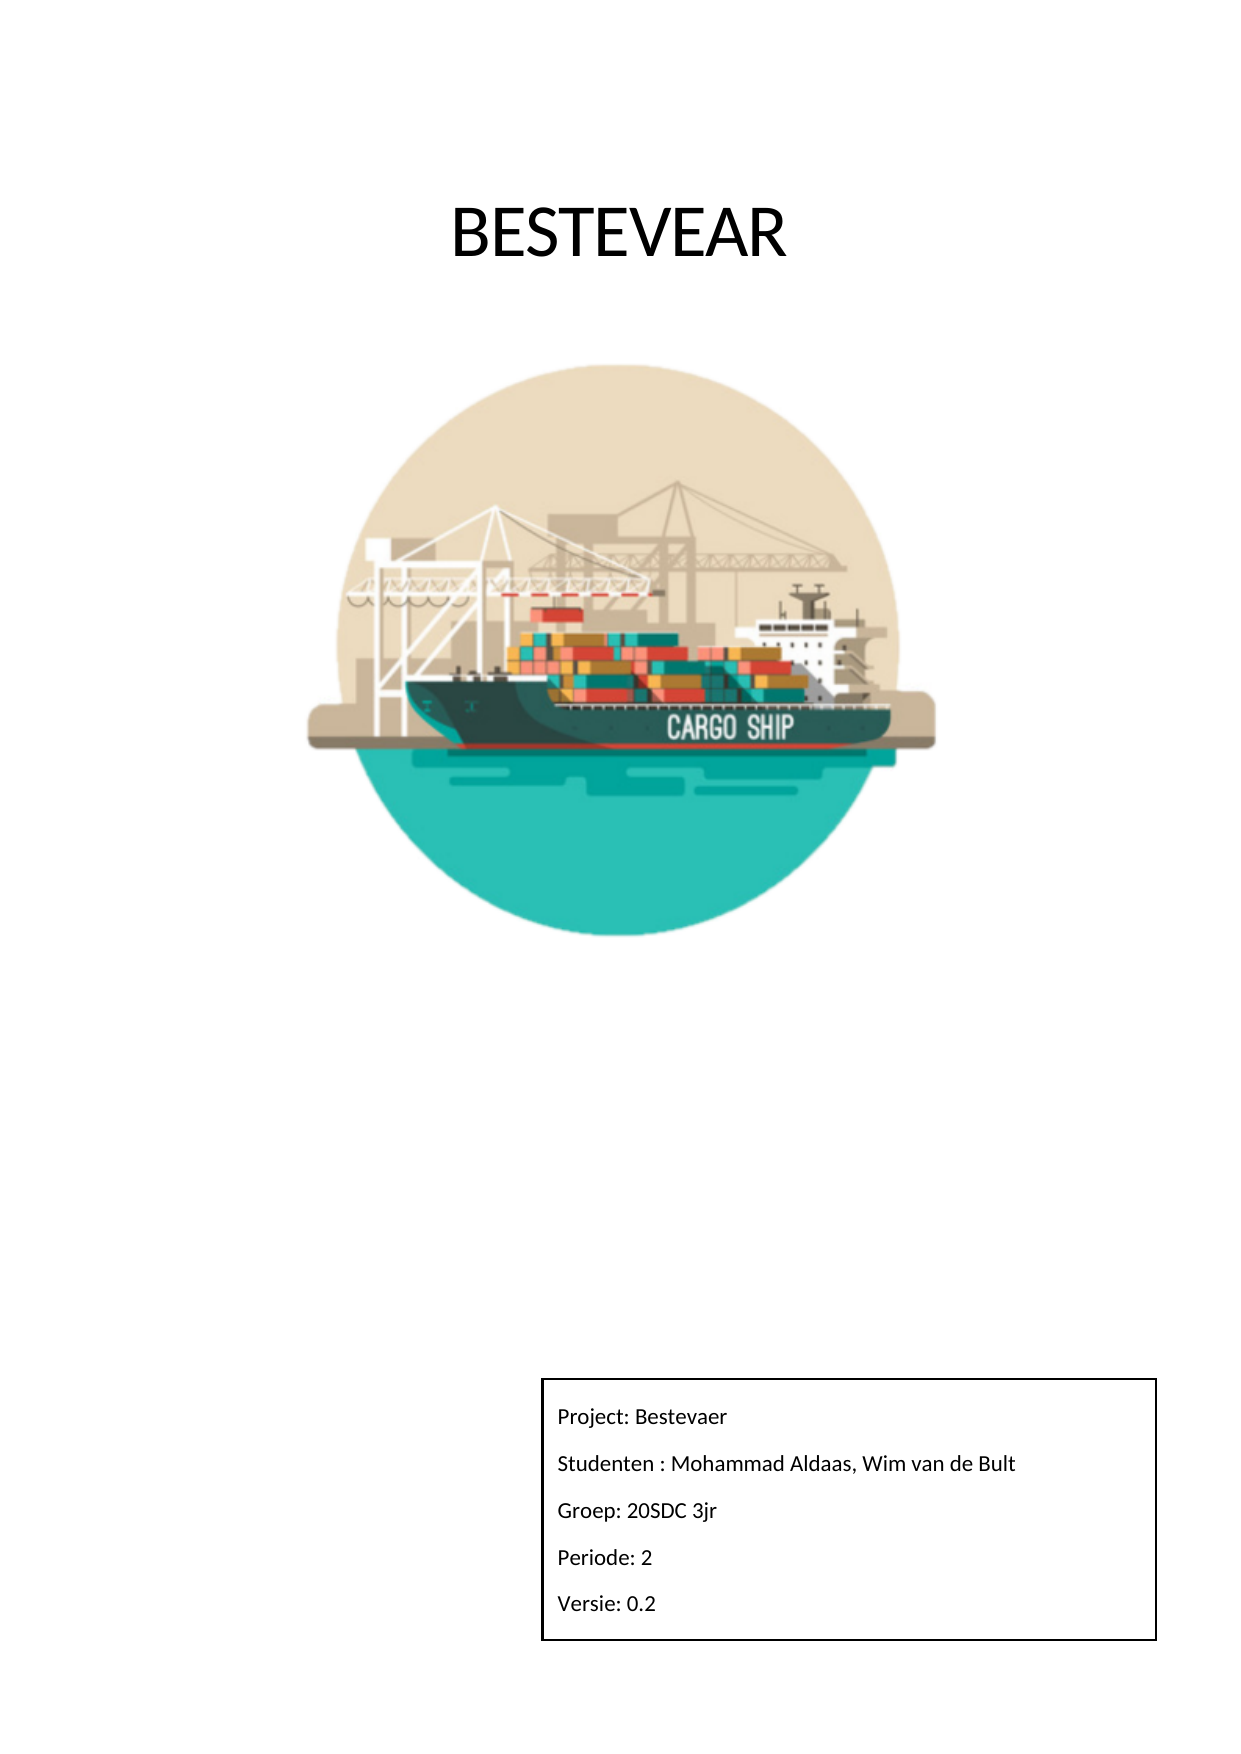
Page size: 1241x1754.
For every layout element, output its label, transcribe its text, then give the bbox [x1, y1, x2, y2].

title BESTEVEAR [148, 183, 1093, 275]
picture [268, 346, 972, 950]
